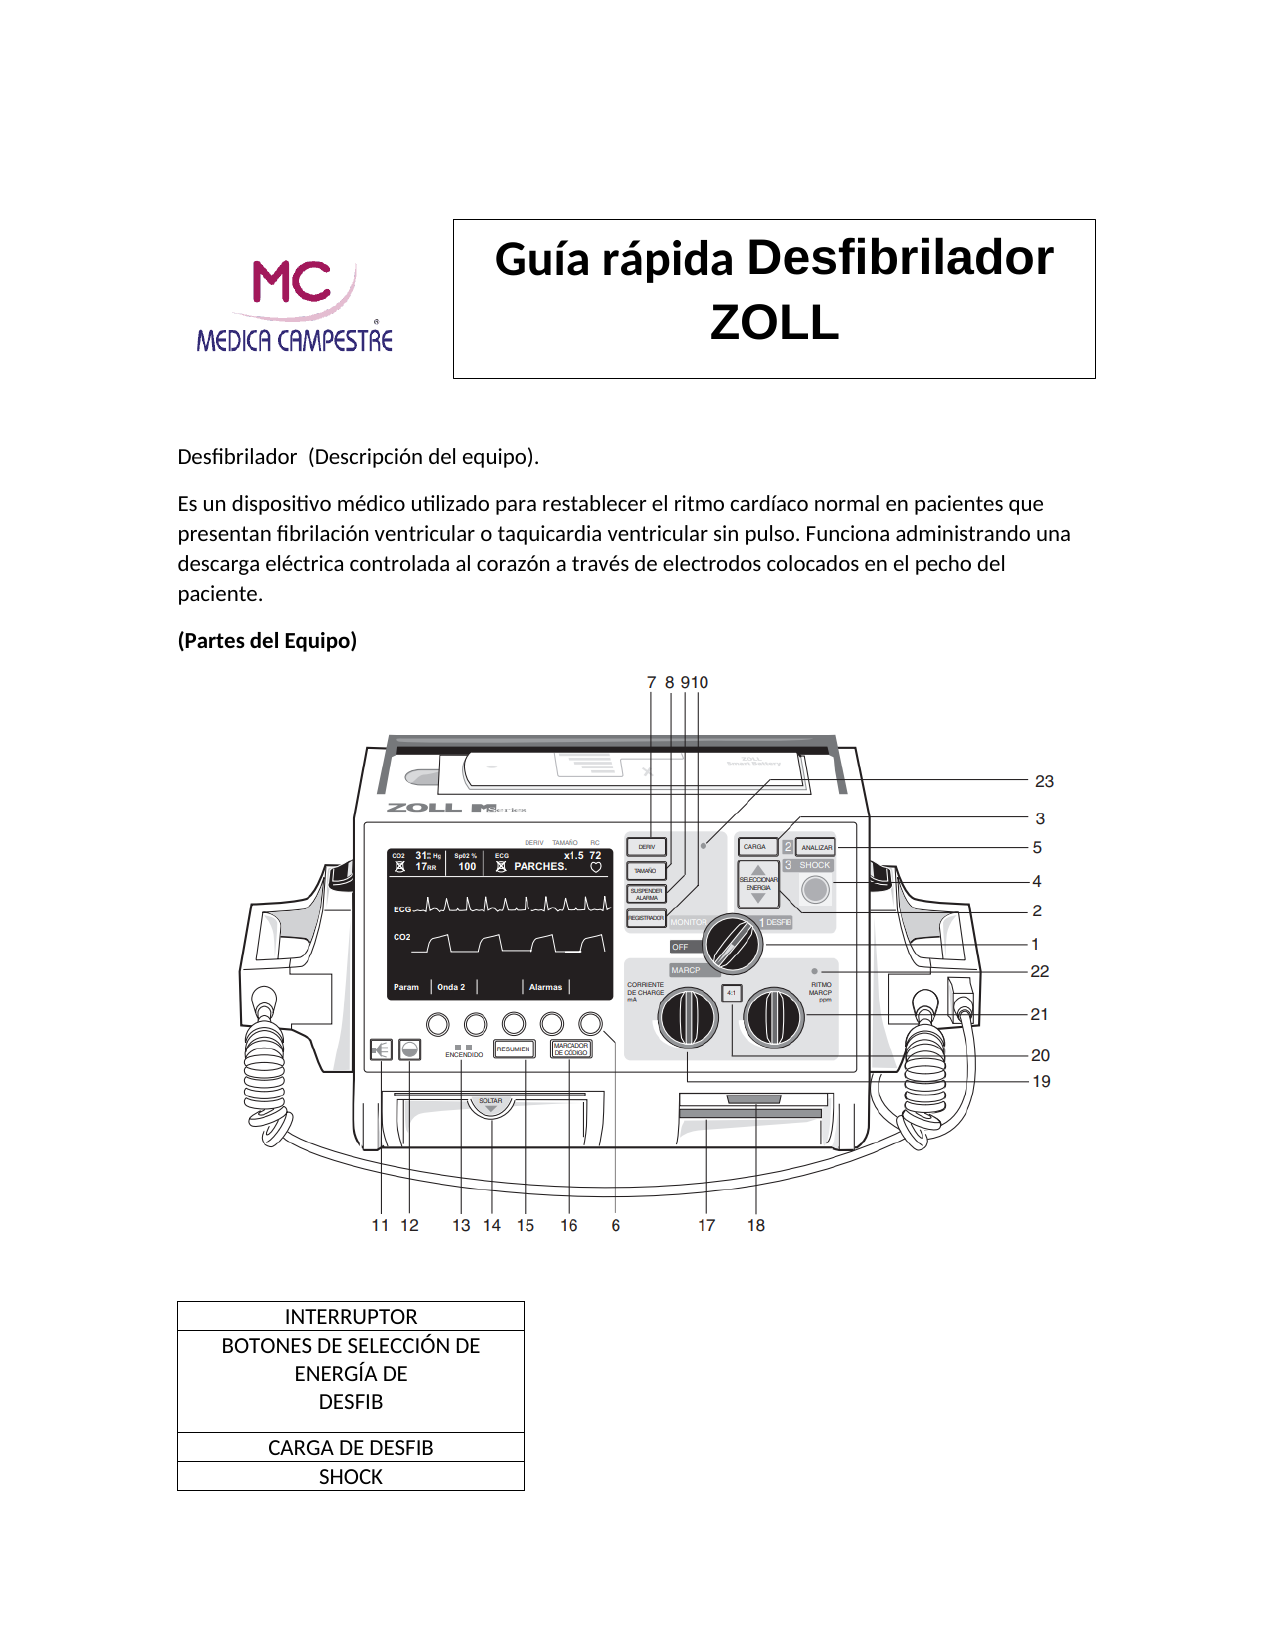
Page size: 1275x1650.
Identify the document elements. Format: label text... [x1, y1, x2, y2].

text Es un dispositivo médico utilizado para restablecer el ritmo cardíaco normal en pacientes que presentan fibrilación ventricular o taquicardia ventricular sin pulso. Funciona administrando una descarga eléctrica controlada al corazón a través de electrodos colocados en el pecho del paciente. [177, 489, 1098, 607]
table_cell SHOCK [178, 1462, 524, 1490]
table_cell CARGA DE DESFIB [178, 1433, 524, 1461]
picture [177, 673, 1098, 1236]
table_cell BOTONES DE SELECCIÓN DE ENERGÍA DE DESFIB [178, 1331, 524, 1432]
picture [177, 188, 410, 421]
text (Partes del Equipo) [177, 626, 1098, 654]
text Desfibrilador (Descripción del equipo). [177, 194, 1098, 470]
table_header INTERRUPTOR [178, 1302, 524, 1330]
